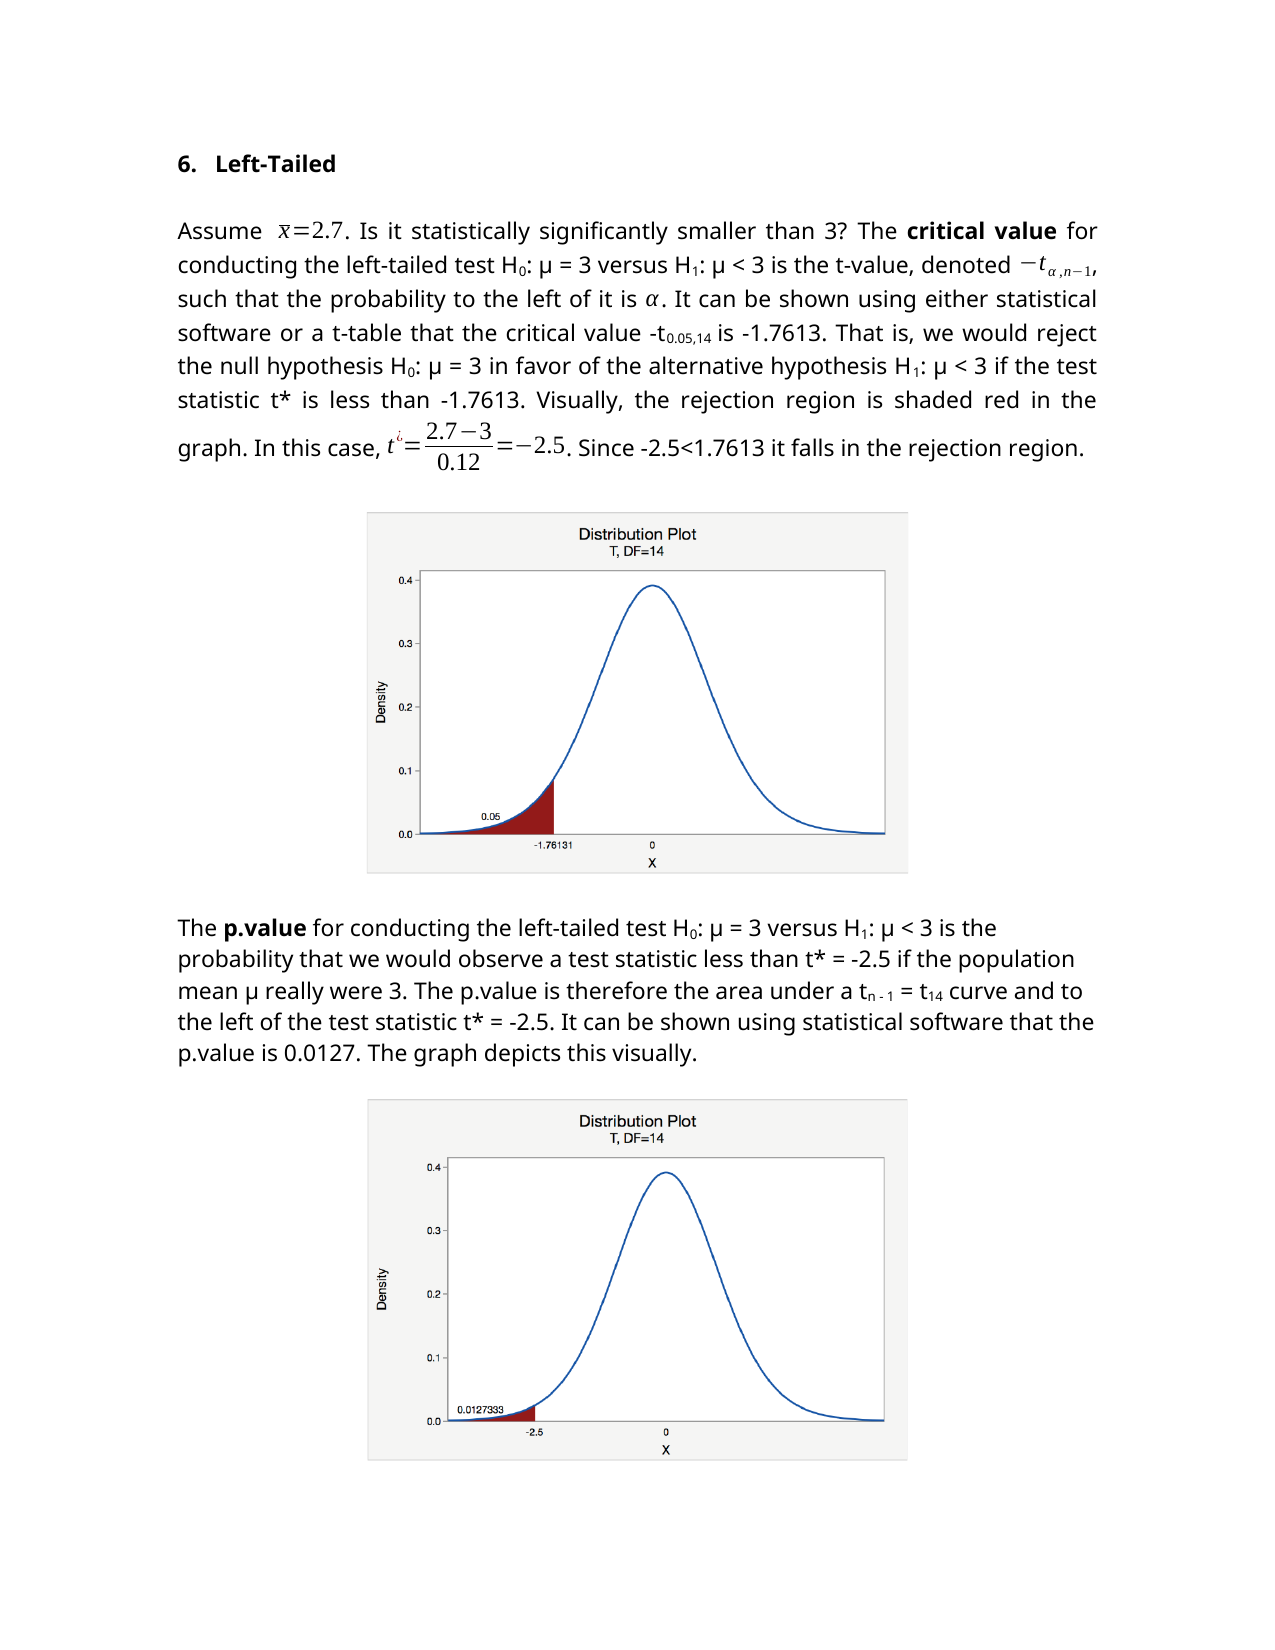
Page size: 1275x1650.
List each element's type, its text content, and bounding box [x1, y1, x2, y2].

picture [367, 1099, 908, 1463]
picture [366, 512, 909, 876]
text Assume . Is it statistically significantly smaller than 3? The critical value for conducting the left-tailed test H0: μ = 3 versus H1: μ < 3 is the t-value, denoted , such that the probability to the left of it is . It can be shown using either statistical software or a t-table that the critical value -t0.05,14 is -1.7613. That is, we would reject the null hypothesis H0: μ = 3 in favor of the alternative hypothesis H1: μ < 3 if the test statistic t* is less than -1.7613. Visually, the rejection region is shaded red in the graph. In this case, . Since -2.5<1.7613 it falls in the rejection region. [177, 215, 1098, 477]
list Left-Tailed [177, 148, 1098, 179]
text The p.value for conducting the left-tailed test H0: μ = 3 versus H1: μ < 3 is the probability that we would observe a test statistic less than t* = -2.5 if the population mean μ really were 3. The p.value is therefore the area under a tn - 1 = t14 curve and to the left of the test statistic t* = -2.5. It can be shown using statistical software that the p.value is 0.0127. The graph depicts this visually. [177, 912, 1098, 1068]
